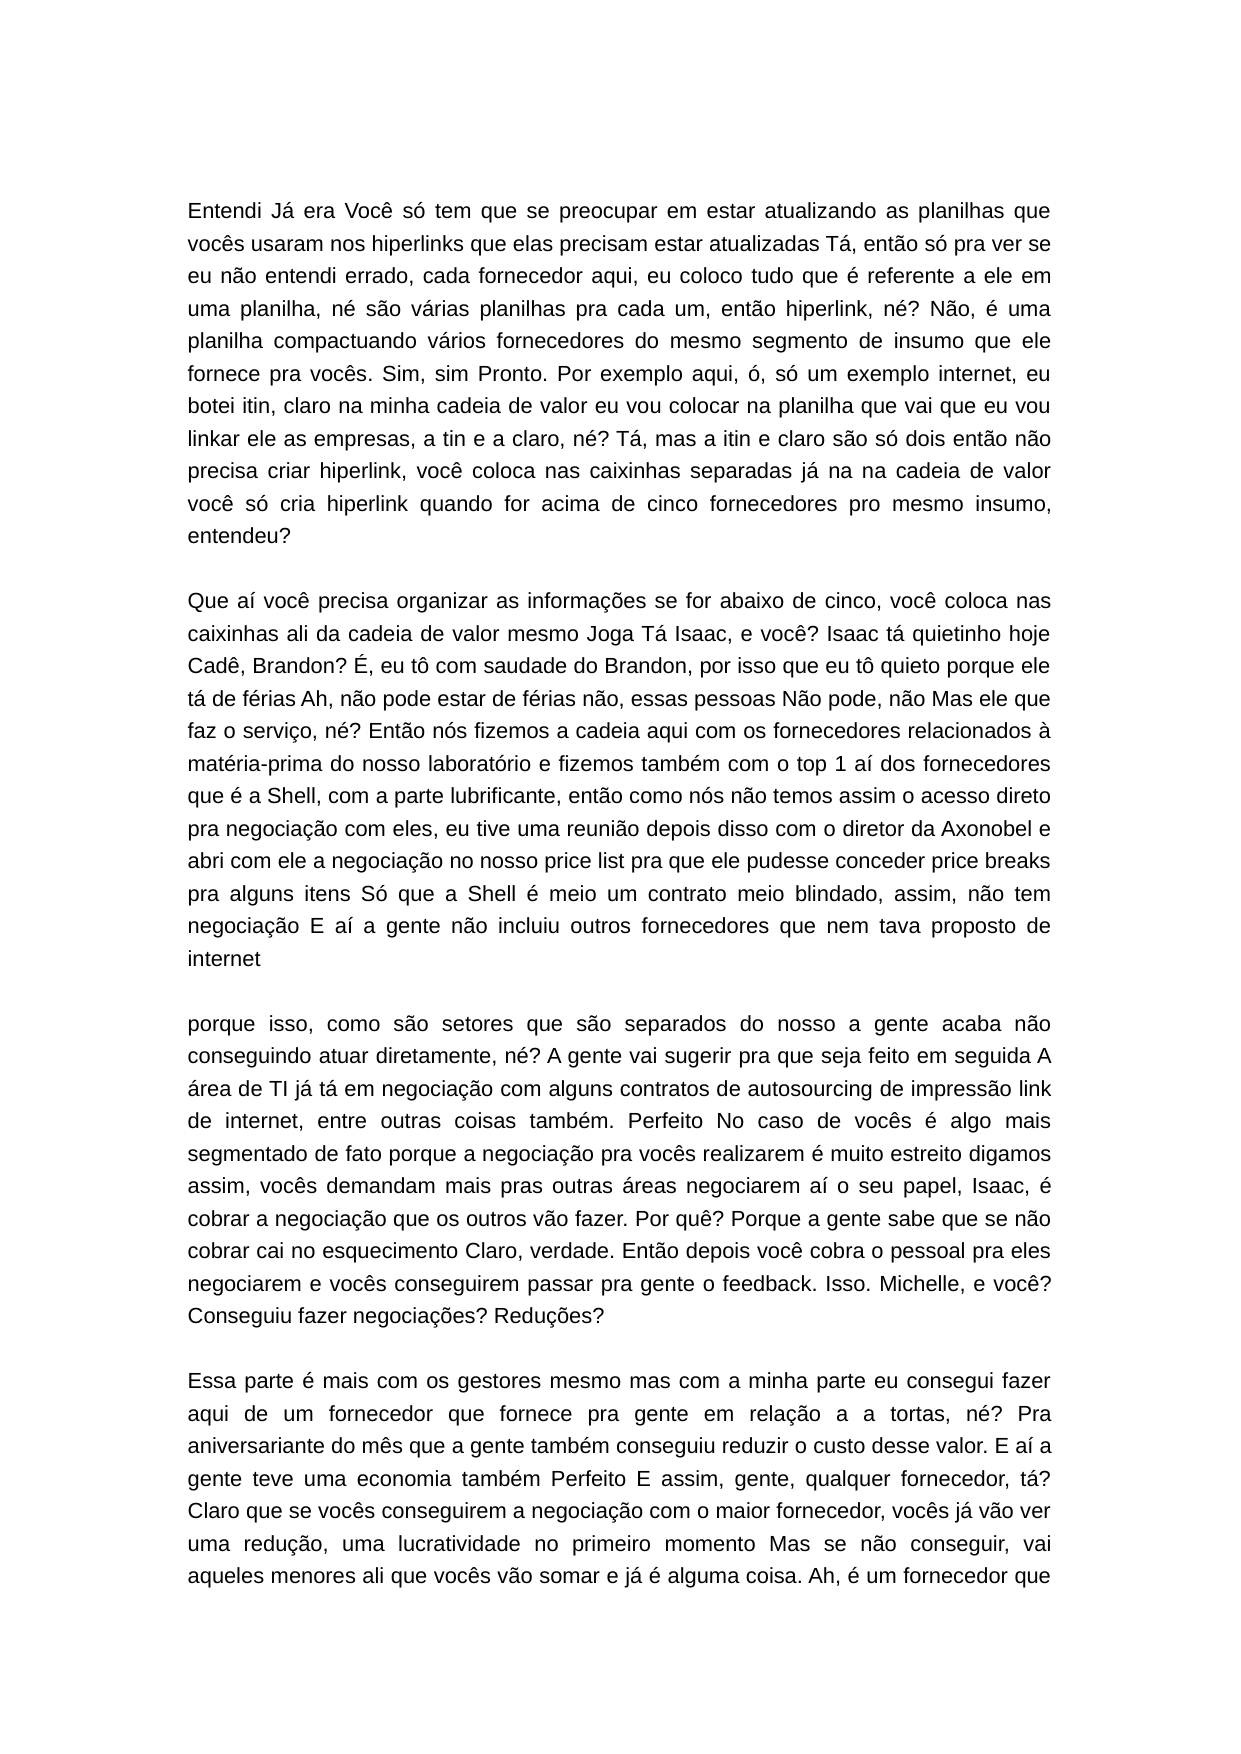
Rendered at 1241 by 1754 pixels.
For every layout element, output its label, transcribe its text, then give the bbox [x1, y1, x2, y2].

text Entendi Já era Você só tem que se preocupar em estar atualizando as planilhas que vocês usaram nos hiperlinks que elas precisam estar atualizadas Tá, então só pra ver se eu não entendi errado, cada fornecedor aqui, eu coloco tudo que é referente a ele em uma planilha, né são várias planilhas pra cada um, então hiperlink, né? Não, é uma planilha compactuando vários fornecedores do mesmo segmento de insumo que ele fornece pra vocês. Sim, sim Pronto. Por exemplo aqui, ó, só um exemplo internet, eu botei itin, claro na minha cadeia de valor eu vou colocar na planilha que vai que eu vou linkar ele as empresas, a tin e a claro, né? Tá, mas a itin e claro são só dois então não precisa criar hiperlink, você coloca nas caixinhas separadas já na na cadeia de valor você só cria hiperlink quando for acima de cinco fornecedores pro mesmo insumo, entendeu? [187, 194, 1053, 552]
text porque isso, como são setores que são separados do nosso a gente acaba não conseguindo atuar diretamente, né? A gente vai sugerir pra que seja feito em seguida A área de TI já tá em negociação com alguns contratos de autosourcing de impressão link de internet, entre outras coisas também. Perfeito No caso de vocês é algo mais segmentado de fato porque a negociação pra vocês realizarem é muito estreito digamos assim, vocês demandam mais pras outras áreas negociarem aí o seu papel, Isaac, é cobrar a negociação que os outros vão fazer. Por quê? Porque a gente sabe que se não cobrar cai no esquecimento Claro, verdade. Então depois você cobra o pessoal pra eles negociarem e vocês conseguirem passar pra gente o feedback. Isso. Michelle, e você? Conseguiu fazer negociações? Reduções? [187, 1007, 1053, 1332]
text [187, 1364, 1053, 1592]
text Que aí você precisa organizar as informações se for abaixo de cinco, você coloca nas caixinhas ali da cadeia de valor mesmo Joga Tá Isaac, e você? Isaac tá quietinho hoje Cadê, Brandon? É, eu tô com saudade do Brandon, por isso que eu tô quieto porque ele tá de férias Ah, não pode estar de férias não, essas pessoas Não pode, não Mas ele que faz o serviço, né? Então nós fizemos a cadeia aqui com os fornecedores relacionados à matéria-prima do nosso laboratório e fizemos também com o top 1 aí dos fornecedores que é a Shell, com a parte lubrificante, então como nós não temos assim o acesso direto pra negociação com eles, eu tive uma reunião depois disso com o diretor da Axonobel e abri com ele a negociação no nosso price list pra que ele pudesse conceder price breaks pra alguns itens Só que a Shell é meio um contrato meio blindado, assim, não tem negociação E aí a gente não incluiu outros fornecedores que nem tava proposto de internet [187, 584, 1053, 974]
